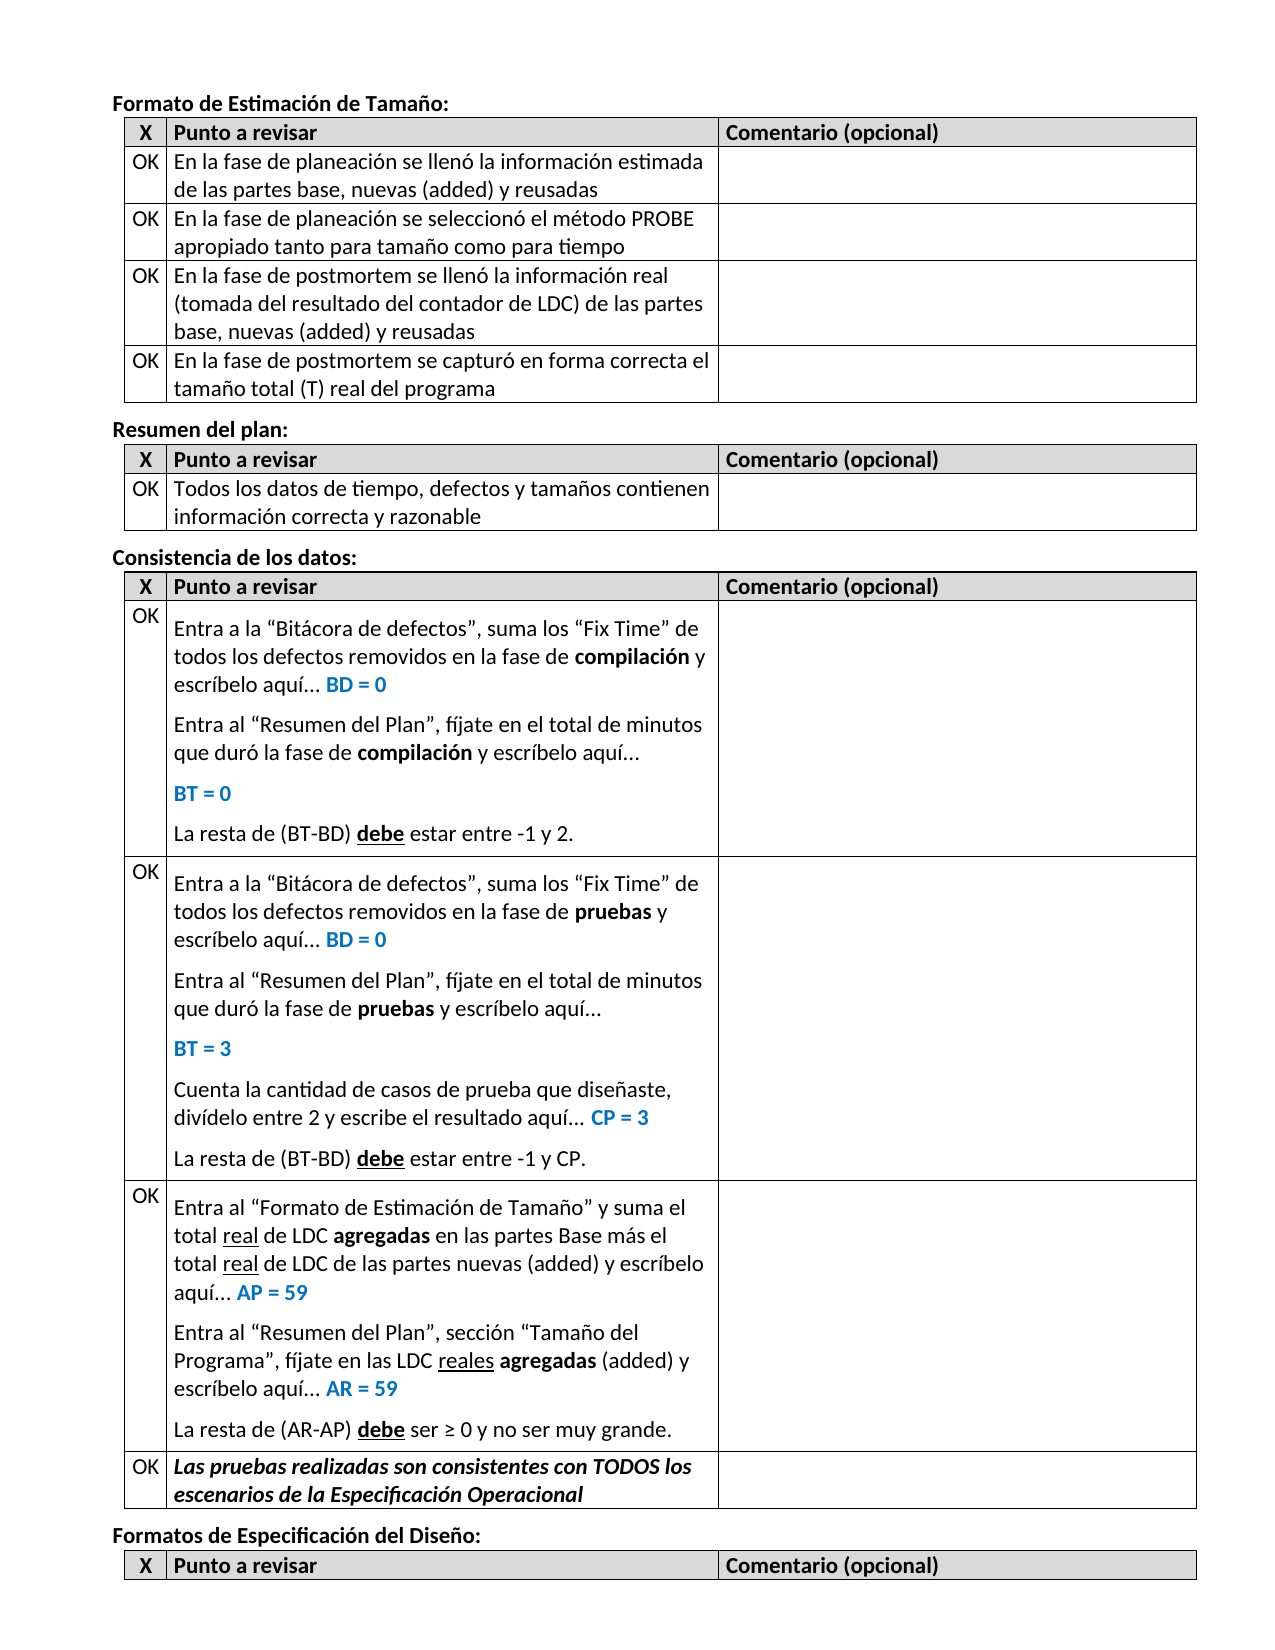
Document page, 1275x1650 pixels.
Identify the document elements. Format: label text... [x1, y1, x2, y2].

table_cell [719, 147, 1196, 203]
table_cell Entra al “Formato de Estimación de Tamaño” y suma el total real de LDC agregadas en las partes Base más el total real de LDC de las partes nuevas (added) y escríbelo aquí... AP = 59 Entra al “Resumen del Plan”, sección “Tamaño del Programa”, fíjate en las LDC reales agregadas (added) y escríbelo aquí... AR = 59 La resta de (AR-AP) debe ser ≥ 0 y no ser muy grande. [167, 1181, 718, 1451]
table_cell [719, 346, 1196, 402]
table_cell Entra a la “Bitácora de defectos”, suma los “Fix Time” de todos los defectos removidos en la fase de pruebas y escríbelo aquí... BD = 0 Entra al “Resumen del Plan”, fíjate en el total de minutos que duró la fase de pruebas y escríbelo aquí... BT = 3 Cuenta la cantidad de casos de prueba que diseñaste, divídelo entre 2 y escribe el resultado aquí... CP = 3 La resta de (BT-BD) debe estar entre -1 y CP. [167, 857, 718, 1180]
table_header Punto a revisar [167, 573, 718, 600]
table_header Comentario (opcional) [719, 573, 1196, 600]
table_header X [125, 118, 166, 146]
table_cell [719, 1181, 1196, 1451]
table_cell OK [125, 147, 166, 203]
table_cell [719, 1452, 1196, 1508]
table_header Comentario (opcional) [719, 118, 1196, 146]
text Formato de Estimación de Tamaño: [112, 89, 1196, 117]
table_cell Las pruebas realizadas son consistentes con TODOS los escenarios de la Especificación Operacional [167, 1452, 718, 1508]
text Resumen del plan: [112, 416, 1196, 444]
text Consistencia de los datos: [112, 543, 1196, 571]
table_cell [719, 601, 1196, 856]
table_cell [719, 261, 1196, 345]
table_header Punto a revisar [167, 118, 718, 146]
table_cell [719, 474, 1196, 530]
table_cell OK [125, 474, 166, 530]
table_header Punto a revisar [167, 1551, 718, 1579]
table_header X [125, 573, 166, 600]
table_cell En la fase de postmortem se llenó la información real (tomada del resultado del contador de LDC) de las partes base, nuevas (added) y reusadas [167, 261, 718, 345]
table_cell En la fase de planeación se llenó la información estimada de las partes base, nuevas (added) y reusadas [167, 147, 718, 203]
table_cell OK [125, 857, 166, 1180]
table_cell Todos los datos de tiempo, defectos y tamaños contienen información correcta y razonable [167, 474, 718, 530]
table_cell OK [125, 261, 166, 345]
table_cell En la fase de planeación se seleccionó el método PROBE apropiado tanto para tamaño como para tiempo [167, 204, 718, 260]
table_cell En la fase de postmortem se capturó en forma correcta el tamaño total (T) real del programa [167, 346, 718, 402]
table_cell OK [125, 1452, 166, 1508]
table_cell OK [125, 204, 166, 260]
text Formatos de Especificación del Diseño: [112, 1522, 1196, 1550]
table_cell OK [125, 346, 166, 402]
table_cell OK [125, 601, 166, 856]
table_header X [125, 1551, 166, 1579]
table_header Comentario (opcional) [719, 1551, 1196, 1579]
table_cell [719, 204, 1196, 260]
table_cell Entra a la “Bitácora de defectos”, suma los “Fix Time” de todos los defectos removidos en la fase de compilación y escríbelo aquí... BD = 0 Entra al “Resumen del Plan”, fíjate en el total de minutos que duró la fase de compilación y escríbelo aquí... BT = 0 La resta de (BT-BD) debe estar entre -1 y 2. [167, 601, 718, 856]
table_cell [719, 857, 1196, 1180]
table_header Comentario (opcional) [719, 445, 1196, 473]
table_header Punto a revisar [167, 445, 718, 473]
table_header X [125, 445, 166, 473]
table_cell OK [125, 1181, 166, 1451]
